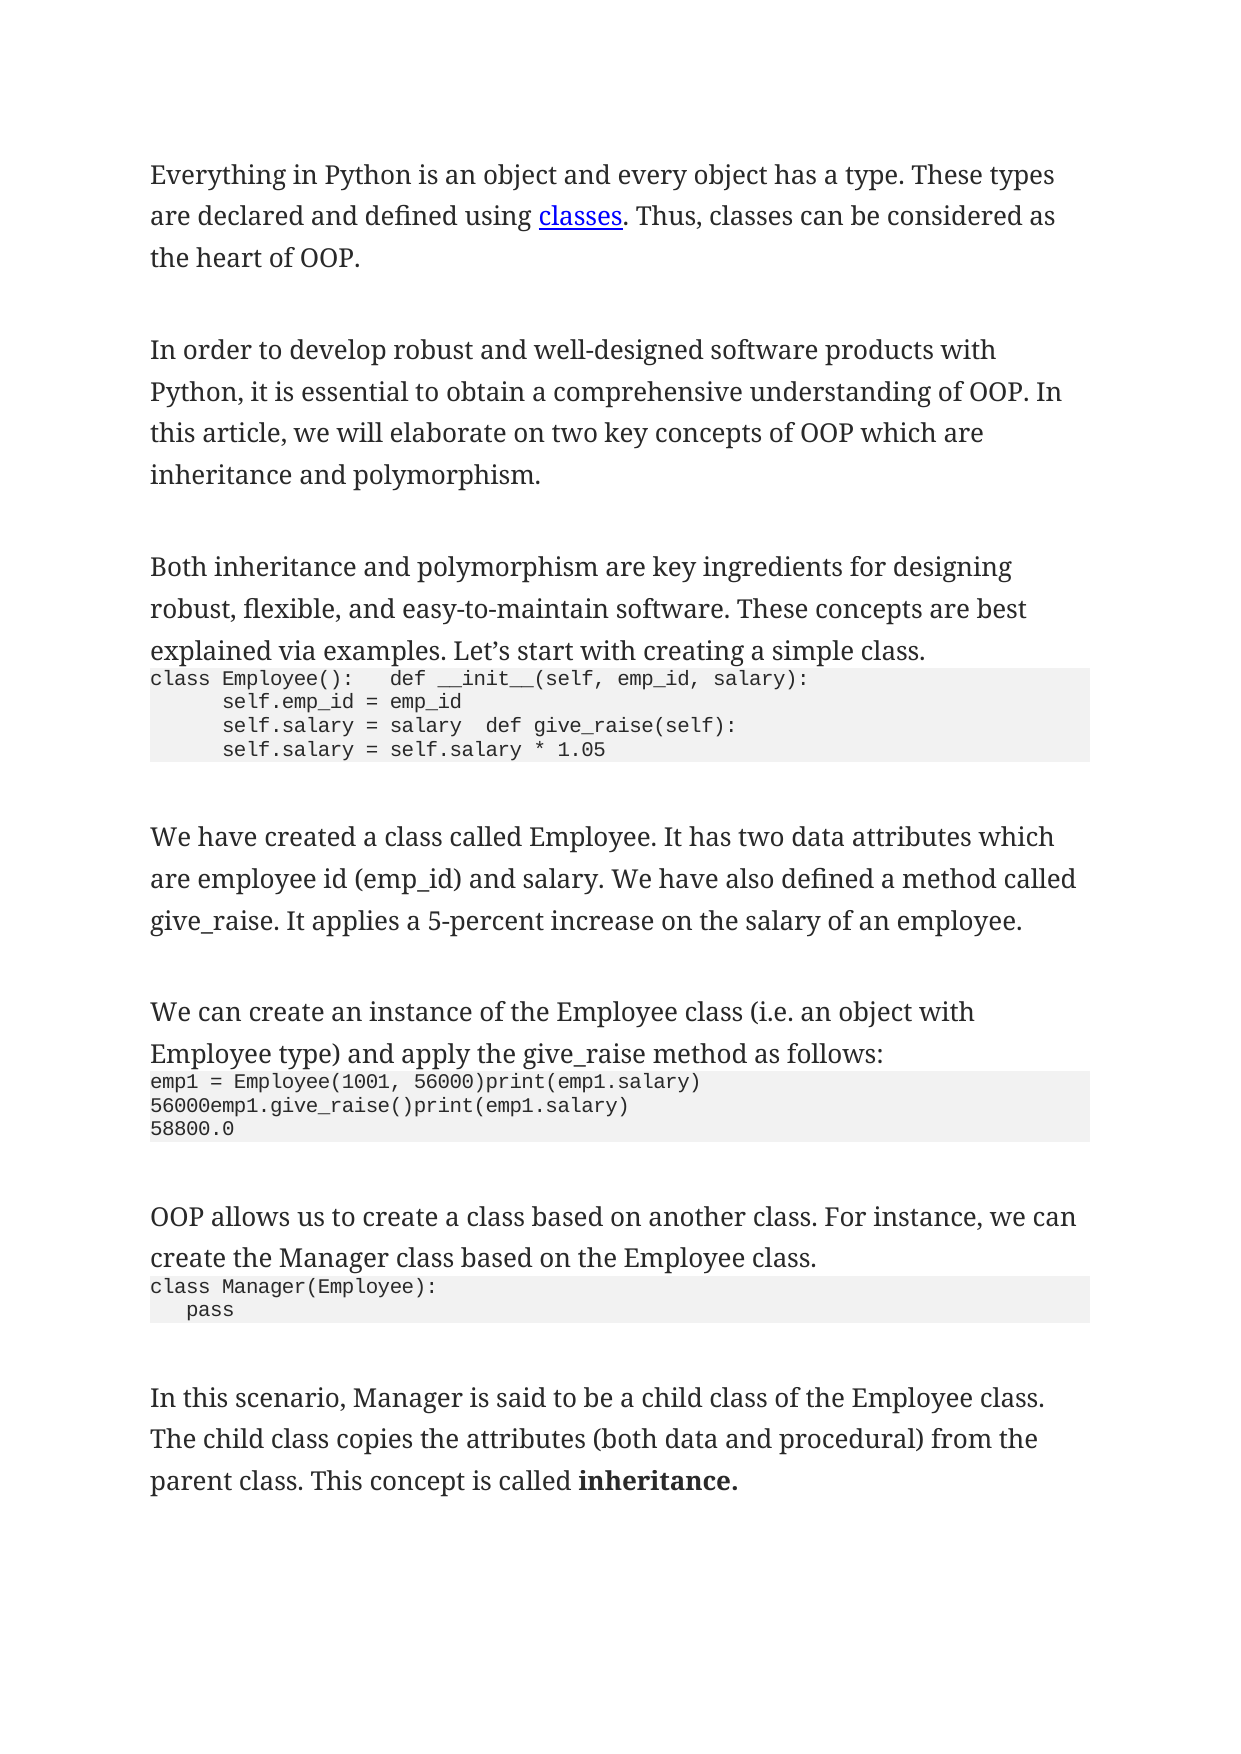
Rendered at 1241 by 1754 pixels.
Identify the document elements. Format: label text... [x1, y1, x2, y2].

text emp1 = Employee(1001, 56000)print(emp1.salary) 56000emp1.give_raise()print(emp1.salary) 58800.0 [150, 1071, 1090, 1142]
text We can create an instance of the Employee class (i.e. an object with Employee type) and apply the give_raise method as follows: [150, 988, 1090, 1071]
text class Manager(Employee): pass [150, 1276, 1090, 1323]
text In this scenario, Manager is said to be a child class of the Employee class. The child class copies the attributes (both data and procedural) from the parent class. This concept is called inheritance. [150, 1373, 1090, 1498]
text Everything in Python is an object and every object has a type. These types are declared and defined using classes. Thus, classes can be considered as the heart of OOP. [150, 150, 1090, 275]
text We have created a class called Employee. It has two data attributes which are employee id (emp_id) and salary. We have also defined a method called give_raise. It applies a 5-percent increase on the salary of an employee. [150, 812, 1090, 938]
text class Employee(): def __init__(self, emp_id, salary): self.emp_id = emp_id self.salary = salary def give_raise(self): self.salary = self.salary * 1.05 [150, 668, 1090, 762]
text Both inheritance and polymorphism are key ingredients for designing robust, flexible, and easy-to-maintain software. These concepts are best explained via examples. Let’s start with creating a simple class. [150, 542, 1090, 668]
text In order to develop robust and well-designed software products with Python, it is essential to obtain a comprehensive understanding of OOP. In this article, we will elaborate on two key concepts of OOP which are inheritance and polymorphism. [150, 325, 1090, 492]
text OOP allows us to create a class based on another class. For instance, we can create the Manager class based on the Employee class. [150, 1192, 1090, 1276]
